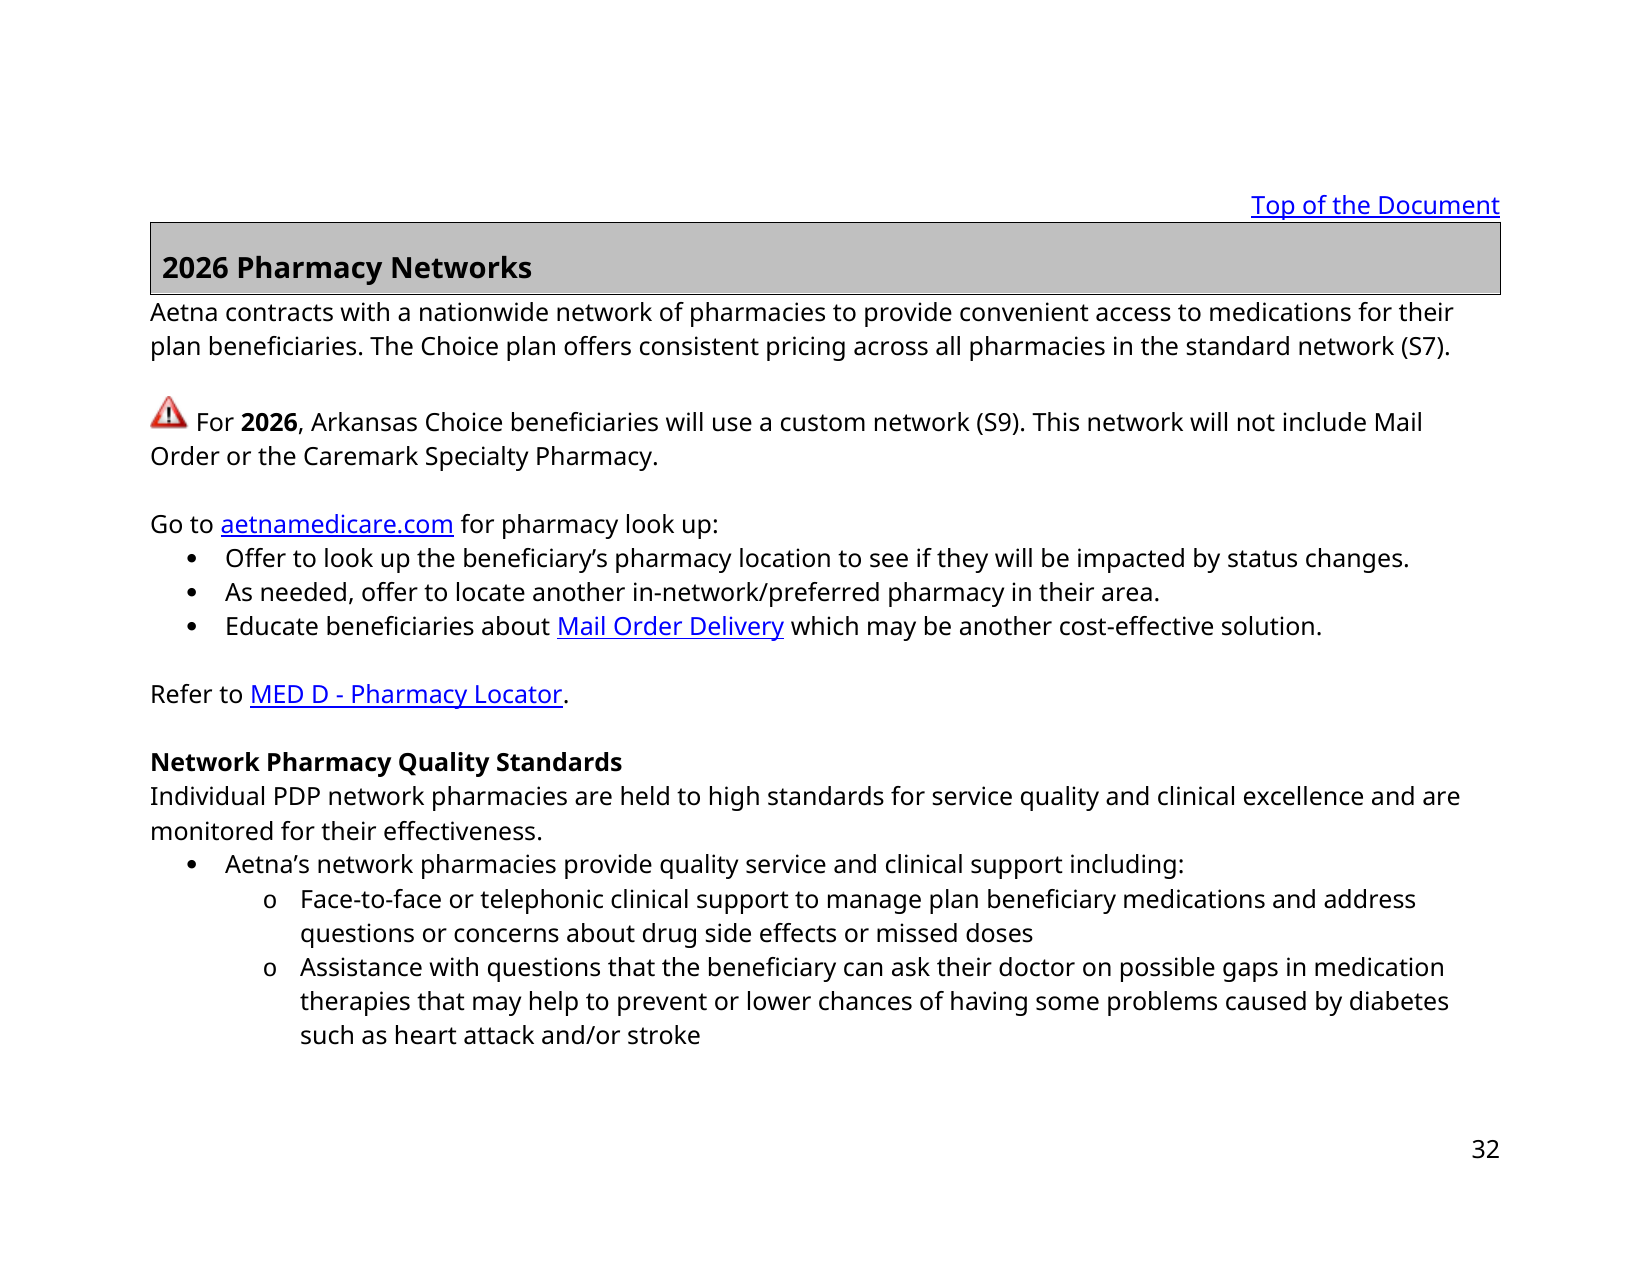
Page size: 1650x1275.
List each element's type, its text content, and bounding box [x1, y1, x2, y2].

text Top of the Document [150, 187, 1500, 222]
text Go to aetnamedicare.com for pharmacy look up: [150, 507, 1500, 541]
list Assistance with questions that the beneficiary can ask their doctor on possible gaps in medication therapies that may help to prevent or lower chances of having some problems caused by diabetes such as heart attack and/or stroke [262, 949, 1500, 1052]
list As needed, offer to locate another in-network/preferred pharmacy in their area. [187, 575, 1500, 609]
list Aetna’s network pharmacies provide quality service and clinical support including: [187, 847, 1500, 881]
list Educate beneficiaries about Mail Order Delivery which may be another cost-effective solution. [187, 609, 1500, 643]
picture [150, 396, 189, 432]
text Refer to MED D - Pharmacy Locator. [150, 677, 1500, 711]
text Network Pharmacy Quality Standards [150, 745, 1500, 779]
text Aetna contracts with a nationwide network of pharmacies to provide convenient access to medications for their plan beneficiaries. The Choice plan offers consistent pricing across all pharmacies in the standard network (S7). [150, 295, 1500, 363]
text For 2026, Arkansas Choice beneficiaries will use a custom network (S9). This network will not include Mail Order or the Caremark Specialty Pharmacy. [150, 397, 1500, 472]
table_header 2026 Pharmacy Networks [151, 223, 1500, 293]
list Face-to-face or telephonic clinical support to manage plan beneficiary medications and address questions or concerns about drug side effects or missed doses [262, 881, 1500, 949]
text Individual PDP network pharmacies are held to high standards for service quality and clinical excellence and are monitored for their effectiveness. [150, 779, 1500, 847]
list Offer to look up the beneficiary’s pharmacy location to see if they will be impacted by status changes. [187, 541, 1500, 575]
